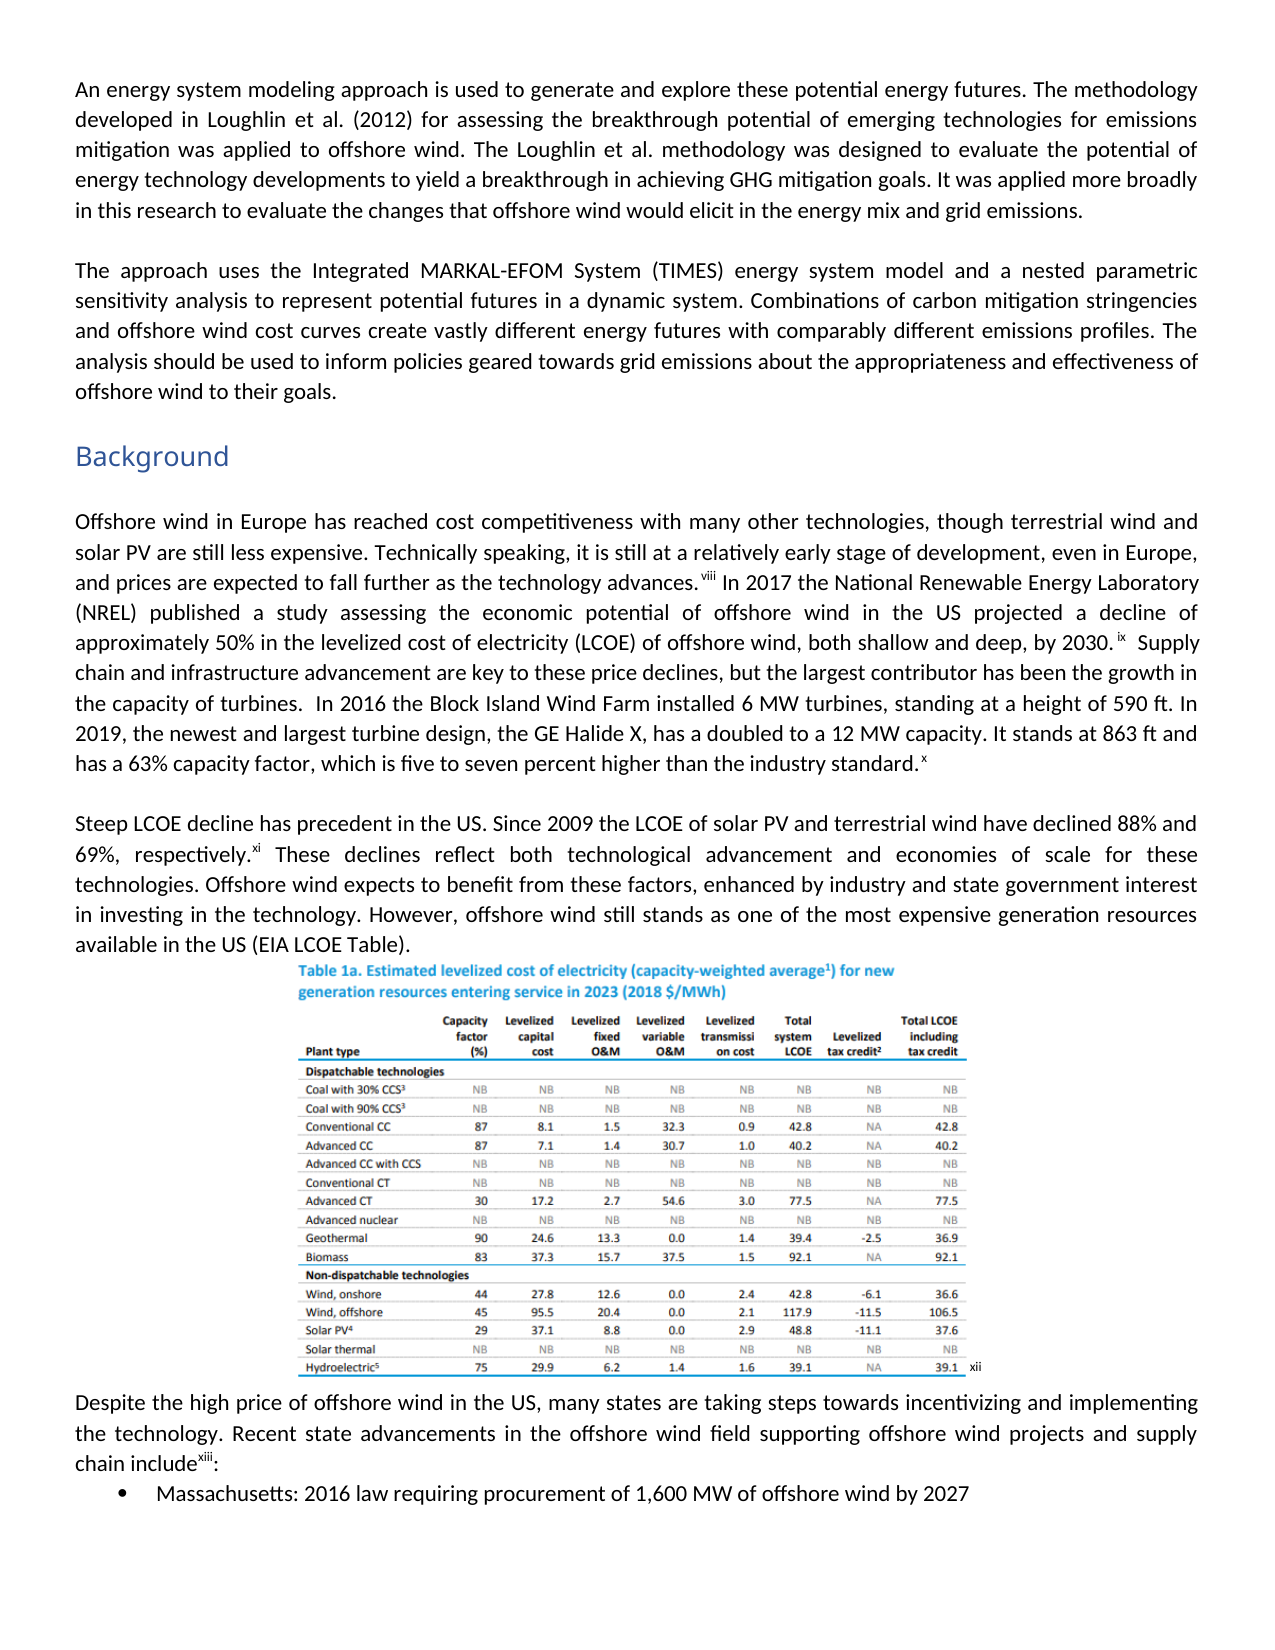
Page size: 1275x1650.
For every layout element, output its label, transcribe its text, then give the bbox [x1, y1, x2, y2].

text An energy system modeling approach is used to generate and explore these potential energy futures. The methodology developed in Loughlin et al. (2012) for assessing the breakthrough potential of emerging technologies for emissions mitigation was applied to offshore wind. The Loughlin et al. methodology was designed to evaluate the potential of energy technology developments to yield a breakthrough in achieving GHG mitigation goals. It was applied more broadly in this research to evaluate the changes that offshore wind would elicit in the energy mix and grid emissions. [75, 75, 1200, 224]
text Offshore wind in Europe has reached cost competitiveness with many other technologies, though terrestrial wind and solar PV are still less expensive. Technically speaking, it is still at a relatively early stage of development, even in Europe, and prices are expected to fall further as the technology advances. In 2017 the National Renewable Energy Laboratory (NREL) published a study assessing the economic potential of offshore wind in the US projected a decline of approximately 50% in the levelized cost of electricity (LCOE) of offshore wind, both shallow and deep, by 2030. Supply chain and infrastructure advancement are key to these price declines, but the largest contributor has been the growth in the capacity of turbines. In 2016 the Block Island Wind Farm installed 6 MW turbines, standing at a height of 590 ft. In 2019, the newest and largest turbine design, the GE Halide X, has a doubled to a 12 MW capacity. It stands at 863 ft and has a 63% capacity factor, which is five to seven percent higher than the industry standard. [75, 507, 1200, 777]
text Steep LCOE decline has precedent in the US. Since 2009 the LCOE of solar PV and terrestrial wind have declined 88% and 69%, respectively. These declines reflect both technological advancement and economies of scale for these technologies. Offshore wind expects to benefit from these factors, enhanced by industry and state government interest in investing in the technology. However, offshore wind still stands as one of the most expensive generation resources available in the US (EIA LCOE Table). [75, 809, 1200, 958]
text Despite the high price of offshore wind in the US, many states are taking steps towards incentivizing and implementing the technology. Recent state advancements in the offshore wind field supporting offshore wind projects and supply chain include: [75, 1388, 1200, 1477]
subtitle Background [75, 437, 1200, 474]
picture [293, 960, 970, 1381]
list Massachusetts: 2016 law requiring procurement of 1,600 MW of offshore wind by 2027 [118, 1479, 1200, 1507]
text The approach uses the Integrated MARKAL-EFOM System (TIMES) energy system model and a nested parametric sensitivity analysis to represent potential futures in a dynamic system. Combinations of carbon mitigation stringencies and offshore wind cost curves create vastly different energy futures with comparably different emissions profiles. The analysis should be used to inform policies geared towards grid emissions about the appropriateness and effectiveness of offshore wind to their goals. [75, 256, 1200, 405]
